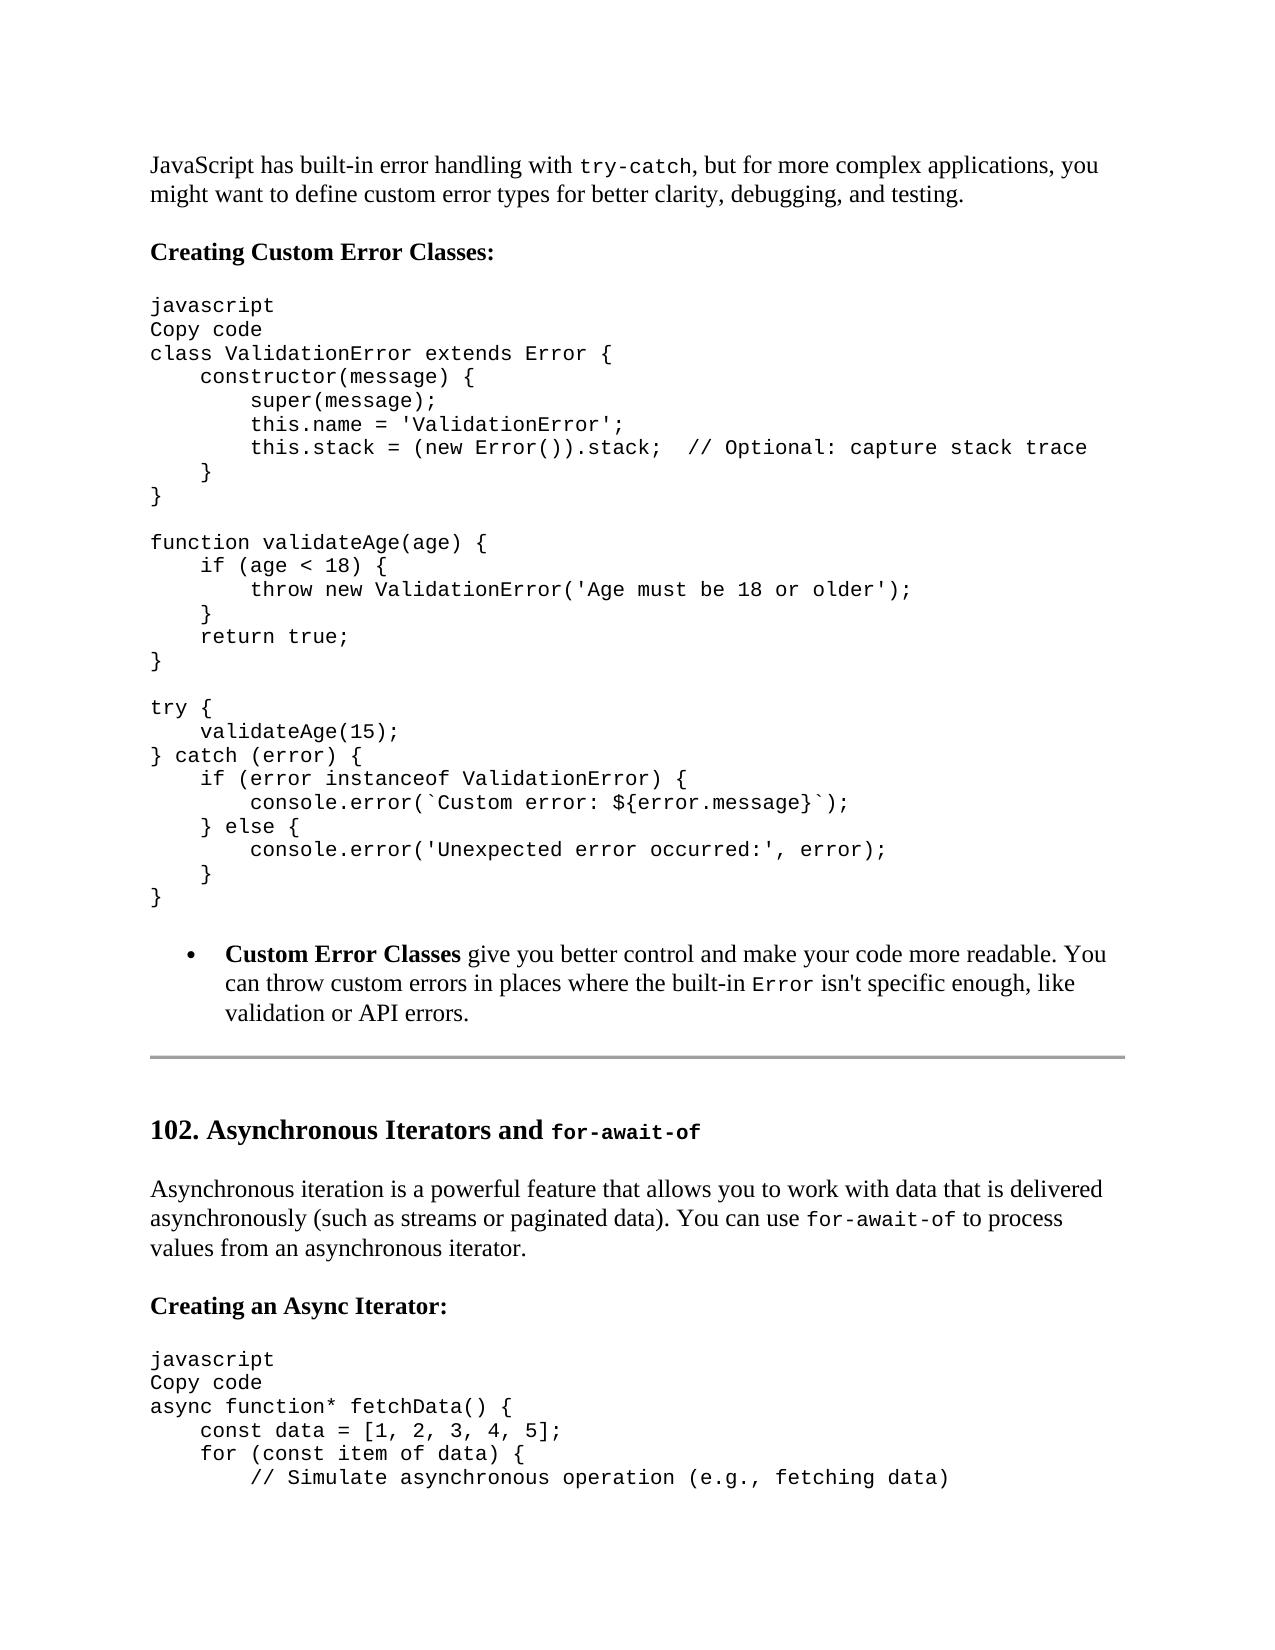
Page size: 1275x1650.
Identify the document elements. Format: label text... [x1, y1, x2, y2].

text Creating Custom Error Classes: [150, 237, 1125, 266]
text Asynchronous iteration is a powerful feature that allows you to work with data that is delivered asynchronously (such as streams or paginated data). You can use for-await-of to process values from an asynchronous iterator. [150, 1174, 1125, 1262]
text Copy code [150, 319, 1125, 343]
text try { [150, 697, 1125, 721]
text return true; [150, 626, 1125, 650]
text } else { [150, 816, 1125, 839]
text for (const item of data) { [150, 1443, 1125, 1467]
text javascript [150, 295, 1125, 319]
text Creating an Async Iterator: [150, 1291, 1125, 1319]
text 102. Asynchronous Iterators and for-await-of [150, 1113, 1125, 1145]
text this.name = 'ValidationError'; [150, 414, 1125, 437]
text // Simulate asynchronous operation (e.g., fetching data) [150, 1467, 1125, 1491]
text class ValidationError extends Error { [150, 343, 1125, 366]
text this.stack = (new Error()).stack; // Optional: capture stack trace [150, 437, 1125, 461]
text if (age < 18) { [150, 556, 1125, 579]
text validateAge(15); [150, 721, 1125, 745]
text } [150, 887, 1125, 910]
text } [150, 603, 1125, 626]
text } [150, 650, 1125, 674]
text } [150, 863, 1125, 887]
text function validateAge(age) { [150, 532, 1125, 556]
text constructor(message) { [150, 366, 1125, 390]
text throw new ValidationError('Age must be 18 or older'); [150, 579, 1125, 603]
text } [150, 461, 1125, 484]
text super(message); [150, 390, 1125, 414]
list Custom Error Classes give you better control and make your code more readable. You can throw custom errors in places where the built-in Error isn't specific enough, like validation or API errors. [187, 939, 1125, 1026]
text JavaScript has built-in error handling with try-catch, but for more complex applications, you might want to define custom error types for better clarity, debugging, and testing. [150, 150, 1125, 208]
text javascript [150, 1349, 1125, 1372]
text console.error('Unexpected error occurred:', error); [150, 839, 1125, 863]
text if (error instanceof ValidationError) { [150, 768, 1125, 792]
text } [150, 484, 1125, 508]
text const data = [1, 2, 3, 4, 5]; [150, 1420, 1125, 1443]
text } catch (error) { [150, 745, 1125, 768]
text console.error(`Custom error: ${error.message}`); [150, 792, 1125, 816]
text async function* fetchData() { [150, 1396, 1125, 1420]
text Copy code [150, 1372, 1125, 1396]
